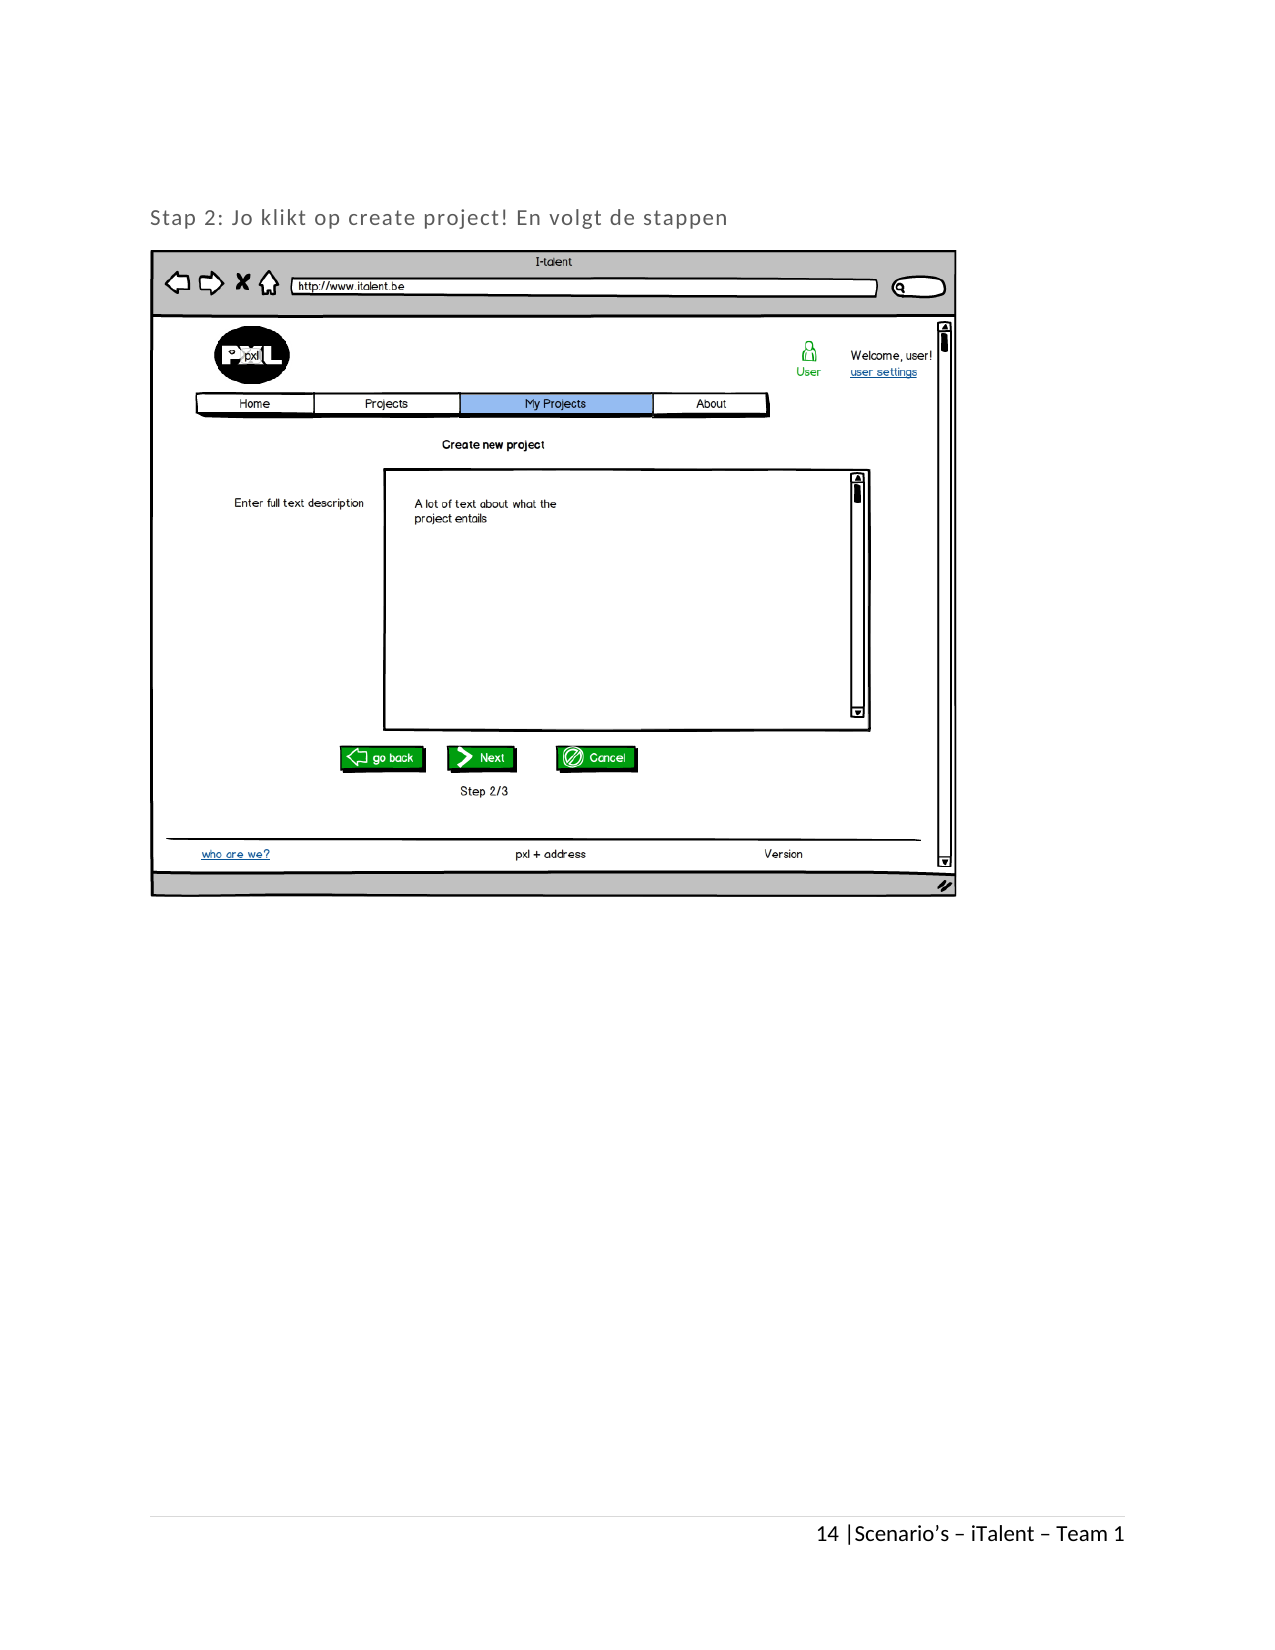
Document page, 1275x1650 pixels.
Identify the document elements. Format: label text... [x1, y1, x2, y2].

subtitle Stap 2: Jo klikt op create project! En volgt de stappen [150, 203, 1125, 231]
picture [150, 250, 957, 897]
